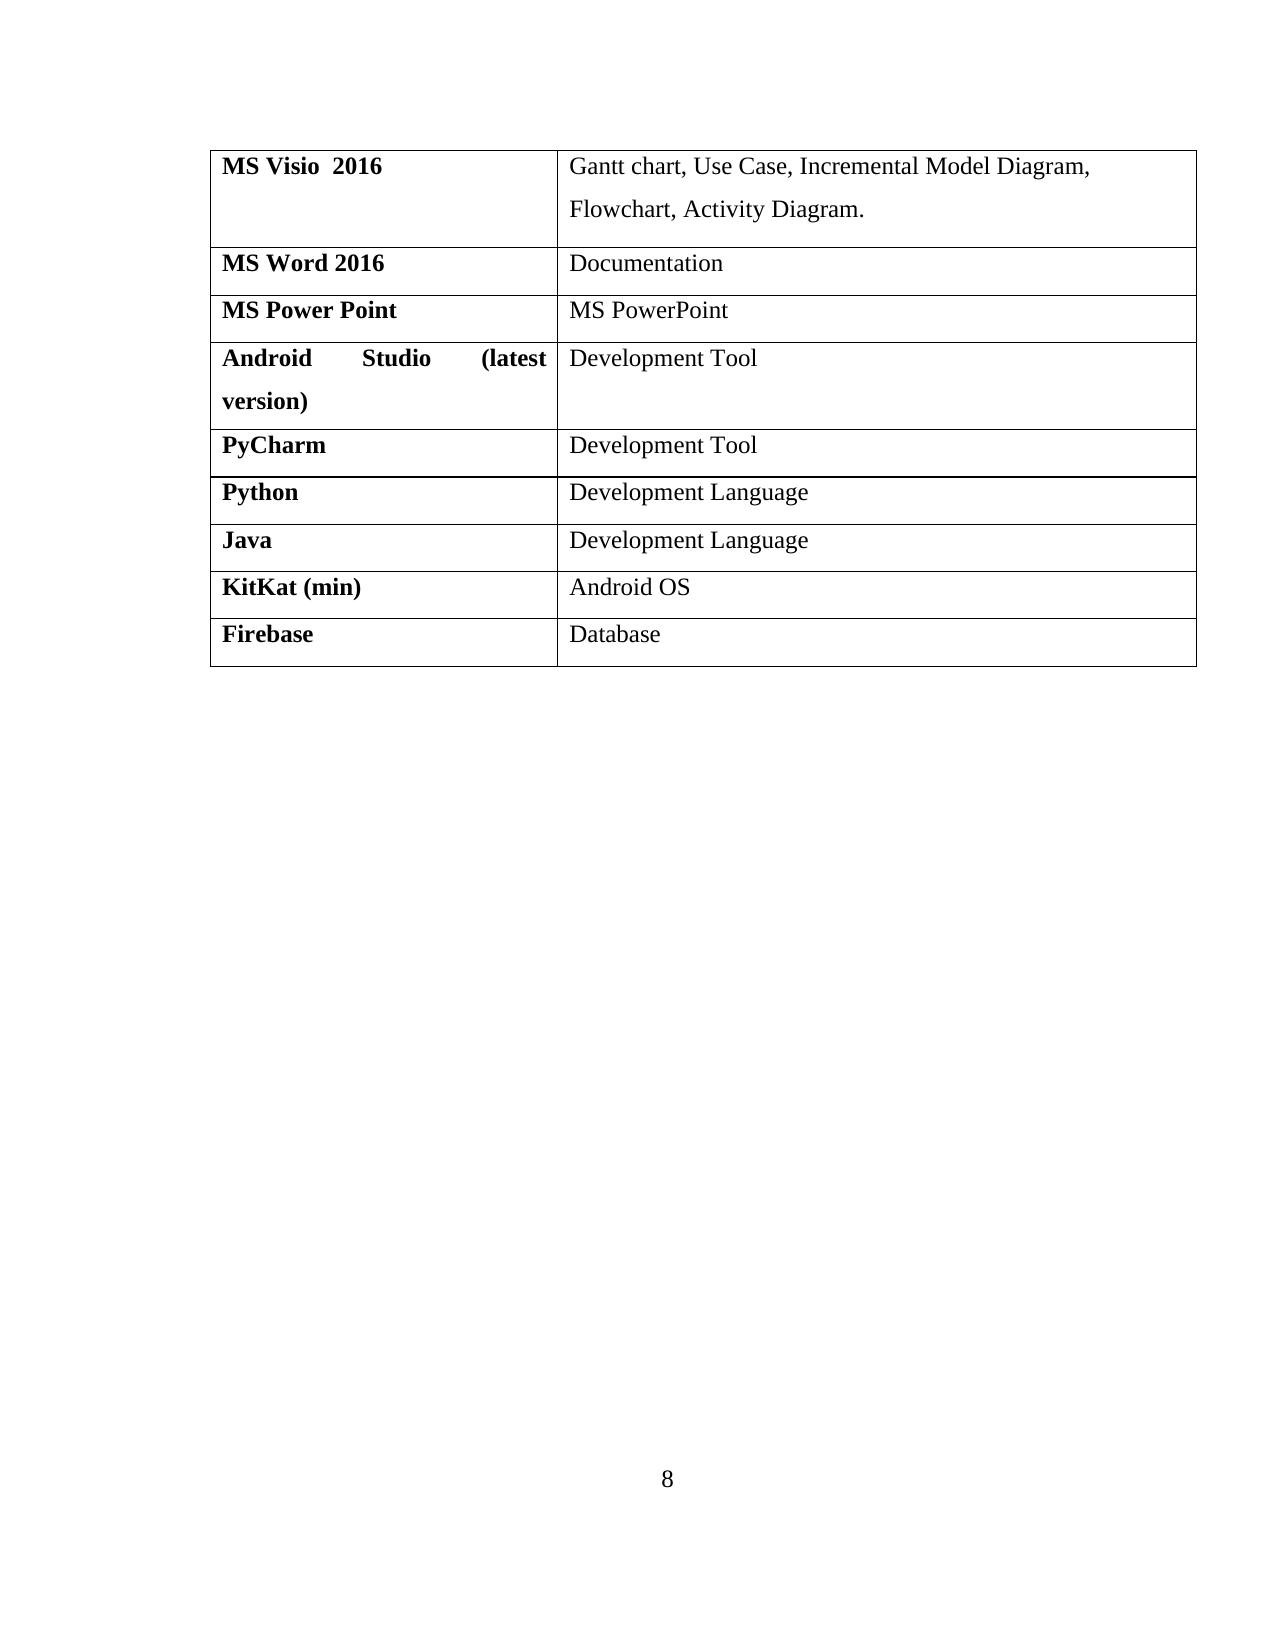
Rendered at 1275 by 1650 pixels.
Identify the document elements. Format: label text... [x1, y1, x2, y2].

table_cell MS Power Point [211, 296, 557, 342]
table_cell Android OS [558, 572, 1196, 618]
table_cell Python [211, 478, 557, 524]
table_cell PyCharm [211, 430, 557, 476]
table_cell Development Language [558, 478, 1196, 524]
table_cell Database [558, 619, 1196, 666]
table_cell Gantt chart, Use Case, Incremental Model Diagram, Flowchart, Activity Diagram. [558, 151, 1196, 247]
table_cell Java [211, 525, 557, 571]
table_cell MS PowerPoint [558, 296, 1196, 342]
table_cell MS Visio 2016 [211, 151, 557, 247]
table_cell Firebase [211, 619, 557, 666]
table_cell Development Tool [558, 343, 1196, 429]
table_cell Development Tool [558, 430, 1196, 476]
table_cell KitKat (min) [211, 572, 557, 618]
table_cell Development Language [558, 525, 1196, 571]
table_cell Android Studio (latest version) [211, 343, 557, 429]
table_cell Documentation [558, 248, 1196, 294]
table_cell MS Word 2016 [211, 248, 557, 294]
